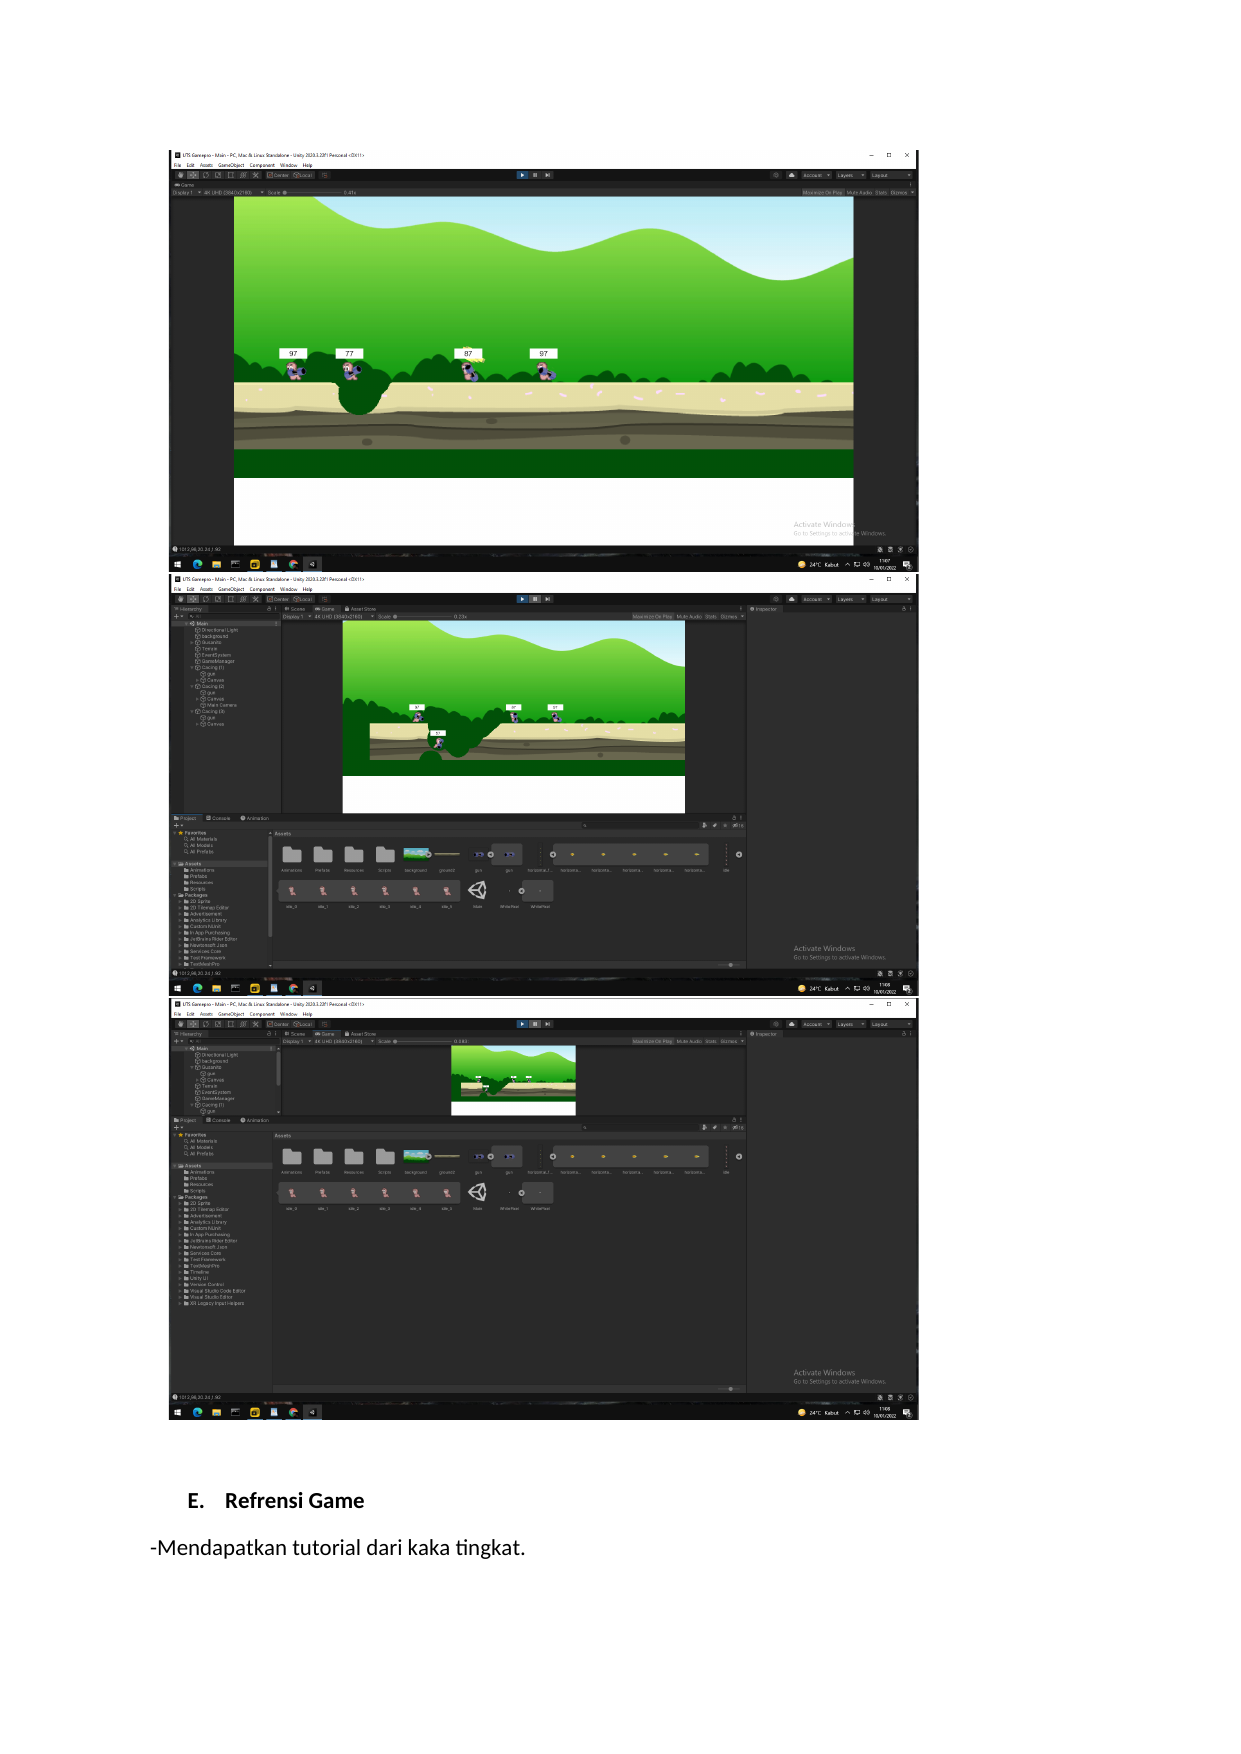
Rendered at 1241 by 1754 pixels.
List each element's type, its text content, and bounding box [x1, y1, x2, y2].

text -Mendapatkan tutorial dari kaka tingkat. [150, 1533, 1090, 1561]
list Refrensi Game [187, 1486, 1090, 1514]
